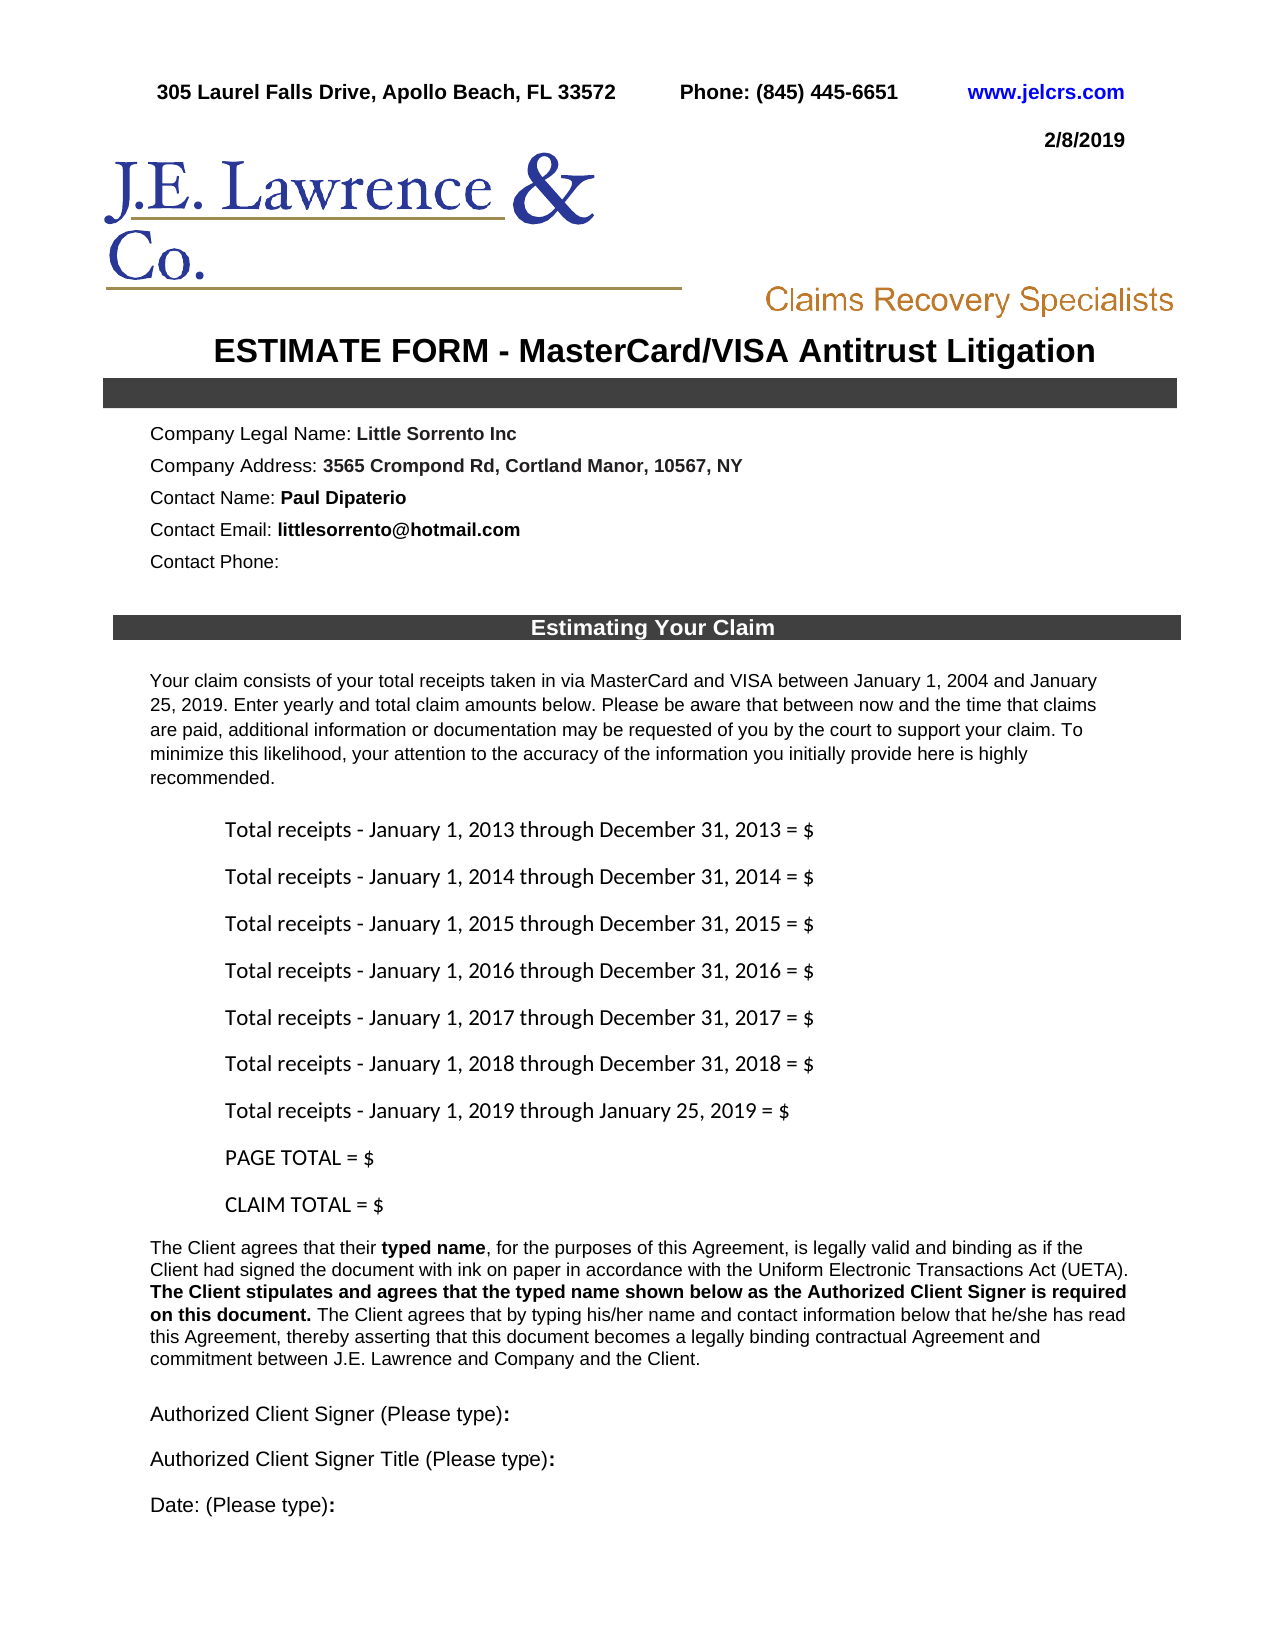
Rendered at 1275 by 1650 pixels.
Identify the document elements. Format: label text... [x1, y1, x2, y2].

picture [158, 248, 190, 280]
text Authorized Client Signer Title (Please type): [150, 1447, 1125, 1493]
picture [1020, 286, 1039, 311]
text ESTIMATE FORM - MasterCard/VISA Antitrust Litigation [201, 331, 1109, 370]
text Total receipts - January 1, 2013 through December 31, 2013 = $ [225, 815, 1125, 843]
picture [222, 161, 491, 210]
picture [766, 286, 788, 311]
picture [1101, 293, 1117, 311]
picture [1042, 287, 1098, 317]
picture [1133, 287, 1173, 311]
text Date: (Please type): [150, 1493, 1125, 1517]
text Contact Name: Paul Dipaterio [150, 486, 1125, 508]
text Contact Email: littlesorrento@hotmail.com [150, 518, 1125, 540]
subtitle Estimating Your Claim [112, 614, 1191, 640]
text Total receipts - January 1, 2018 through December 31, 2018 = $ [225, 1049, 1125, 1077]
text Total receipts - January 1, 2019 through January 25, 2019 = $ [225, 1096, 1125, 1124]
text Total receipts - January 1, 2016 through December 31, 2016 = $ [225, 956, 1125, 984]
text Total receipts - January 1, 2015 through December 31, 2015 = $ [225, 909, 1125, 937]
picture [985, 293, 1010, 318]
text Your claim consists of your total receipts taken in via MasterCard and VISA between January 1, 2004 and January 25, 2019. Enter yearly and total claim amounts below. Please be aware that between now and the time that claims are paid, additional information or documentation may be requested of you by the court to support your claim. To minimize this likelihood, your attention to the accuracy of the information you initially provide here is highly recommended. [149, 670, 1125, 788]
text CLAIM TOTAL = $ [225, 1190, 1125, 1218]
text Total receipts - January 1, 2017 through December 31, 2017 = $ [225, 1003, 1125, 1031]
text Authorized Client Signer (Please type): [150, 1402, 1125, 1447]
text Company Address: 3565 Crompond Rd, Cortland Manor, 10567, NY [150, 454, 1125, 476]
text Company Legal Name: Little Sorrento Inc [150, 409, 1125, 444]
text Contact Phone: [150, 551, 1125, 572]
text 305 Laurel Falls Drive, Apollo Beach, FL 33572 Phone: (845) 445-6651 www.jelcrs.com 2/8/2019 [152, 56, 1125, 152]
text Total receipts - January 1, 2014 through December 31, 2014 = $ [225, 862, 1125, 890]
text PAGE TOTAL = $ [225, 1143, 1125, 1171]
picture [823, 293, 863, 311]
text The Client agrees that their typed name, for the purposes of this Agreement, is legally valid and binding as if the Client had signed the document with ink on paper in accordance with the Uniform Electronic Transactions Act (UETA). The Client stipulates and agrees that the typed name shown below as the Authorized Client Signer is required on this document. The Client agrees that by typing his/her name and contact information below that he/she has read this Agreement, thereby asserting that this document becomes a legally binding contractual Agreement and commitment between J.E. Lawrence and Company and the Client. [150, 1237, 1134, 1369]
picture [796, 293, 813, 311]
